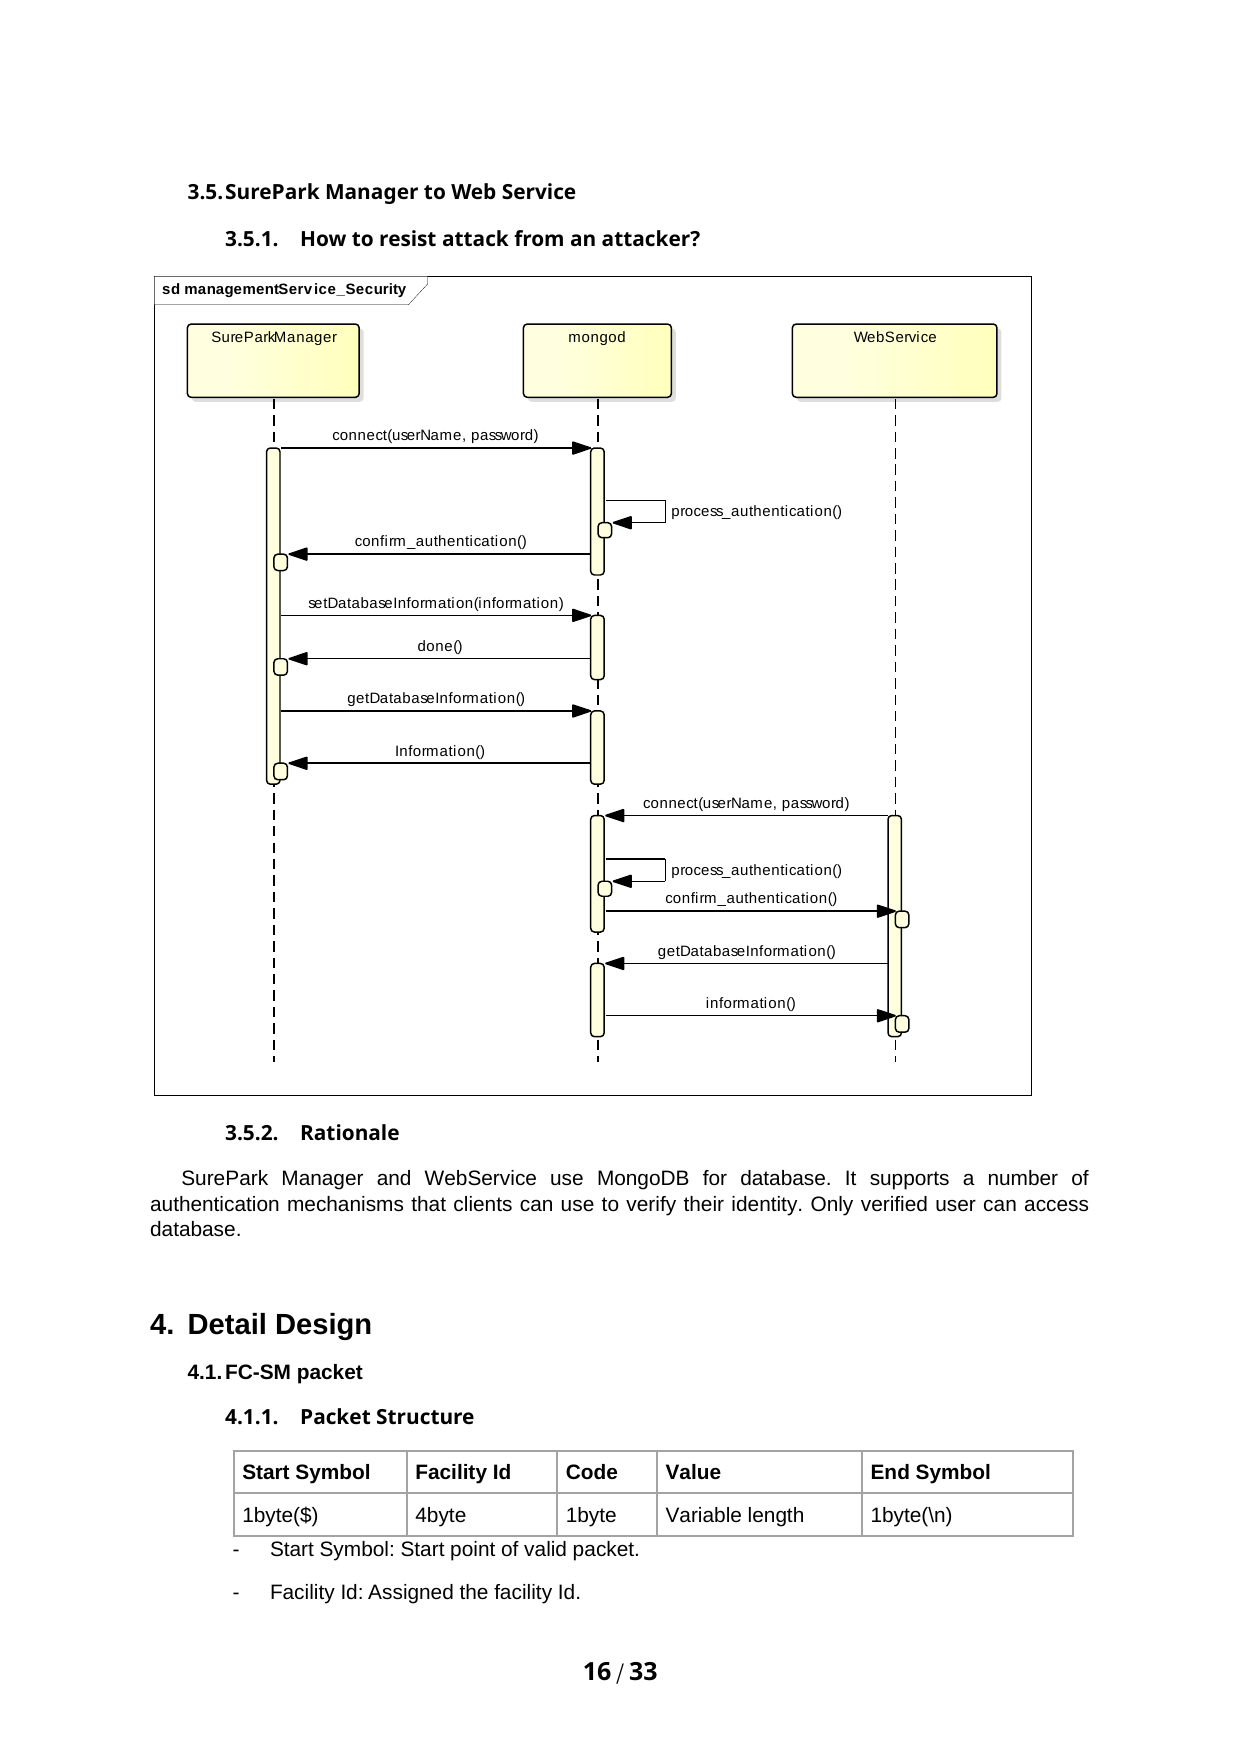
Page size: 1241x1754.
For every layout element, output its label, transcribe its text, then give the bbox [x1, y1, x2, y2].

table_header End Symbol [863, 1452, 1072, 1492]
table_header Code [558, 1452, 656, 1492]
list Facility Id: Assigned the facility Id. [232, 1579, 1090, 1603]
subtitle Rationale [225, 1118, 1090, 1147]
table_header Value [658, 1452, 861, 1492]
text SurePark Manager and WebService use MongoDB for database. It supports a number of authentication mechanisms that clients can use to verify their identity. Only verified user can access database. [150, 1166, 1090, 1241]
table_cell 1byte [558, 1494, 656, 1535]
subtitle Detail Design [150, 1307, 1090, 1341]
table_header Start Symbol [235, 1452, 406, 1492]
list Start Symbol: Start point of valid packet. [232, 1537, 1090, 1561]
table_cell 1byte(\n) [863, 1494, 1072, 1535]
table_cell 1byte($) [235, 1494, 406, 1535]
table_header Facility Id [408, 1452, 556, 1492]
subtitle How to resist attack from an attacker? [225, 224, 1090, 253]
table_cell Variable length [658, 1494, 861, 1535]
subtitle SurePark Manager to Web Service [187, 177, 1090, 206]
table_cell 4byte [408, 1494, 556, 1535]
subtitle FC-SM packet [187, 1360, 1090, 1384]
subtitle Packet Structure [225, 1402, 1090, 1431]
